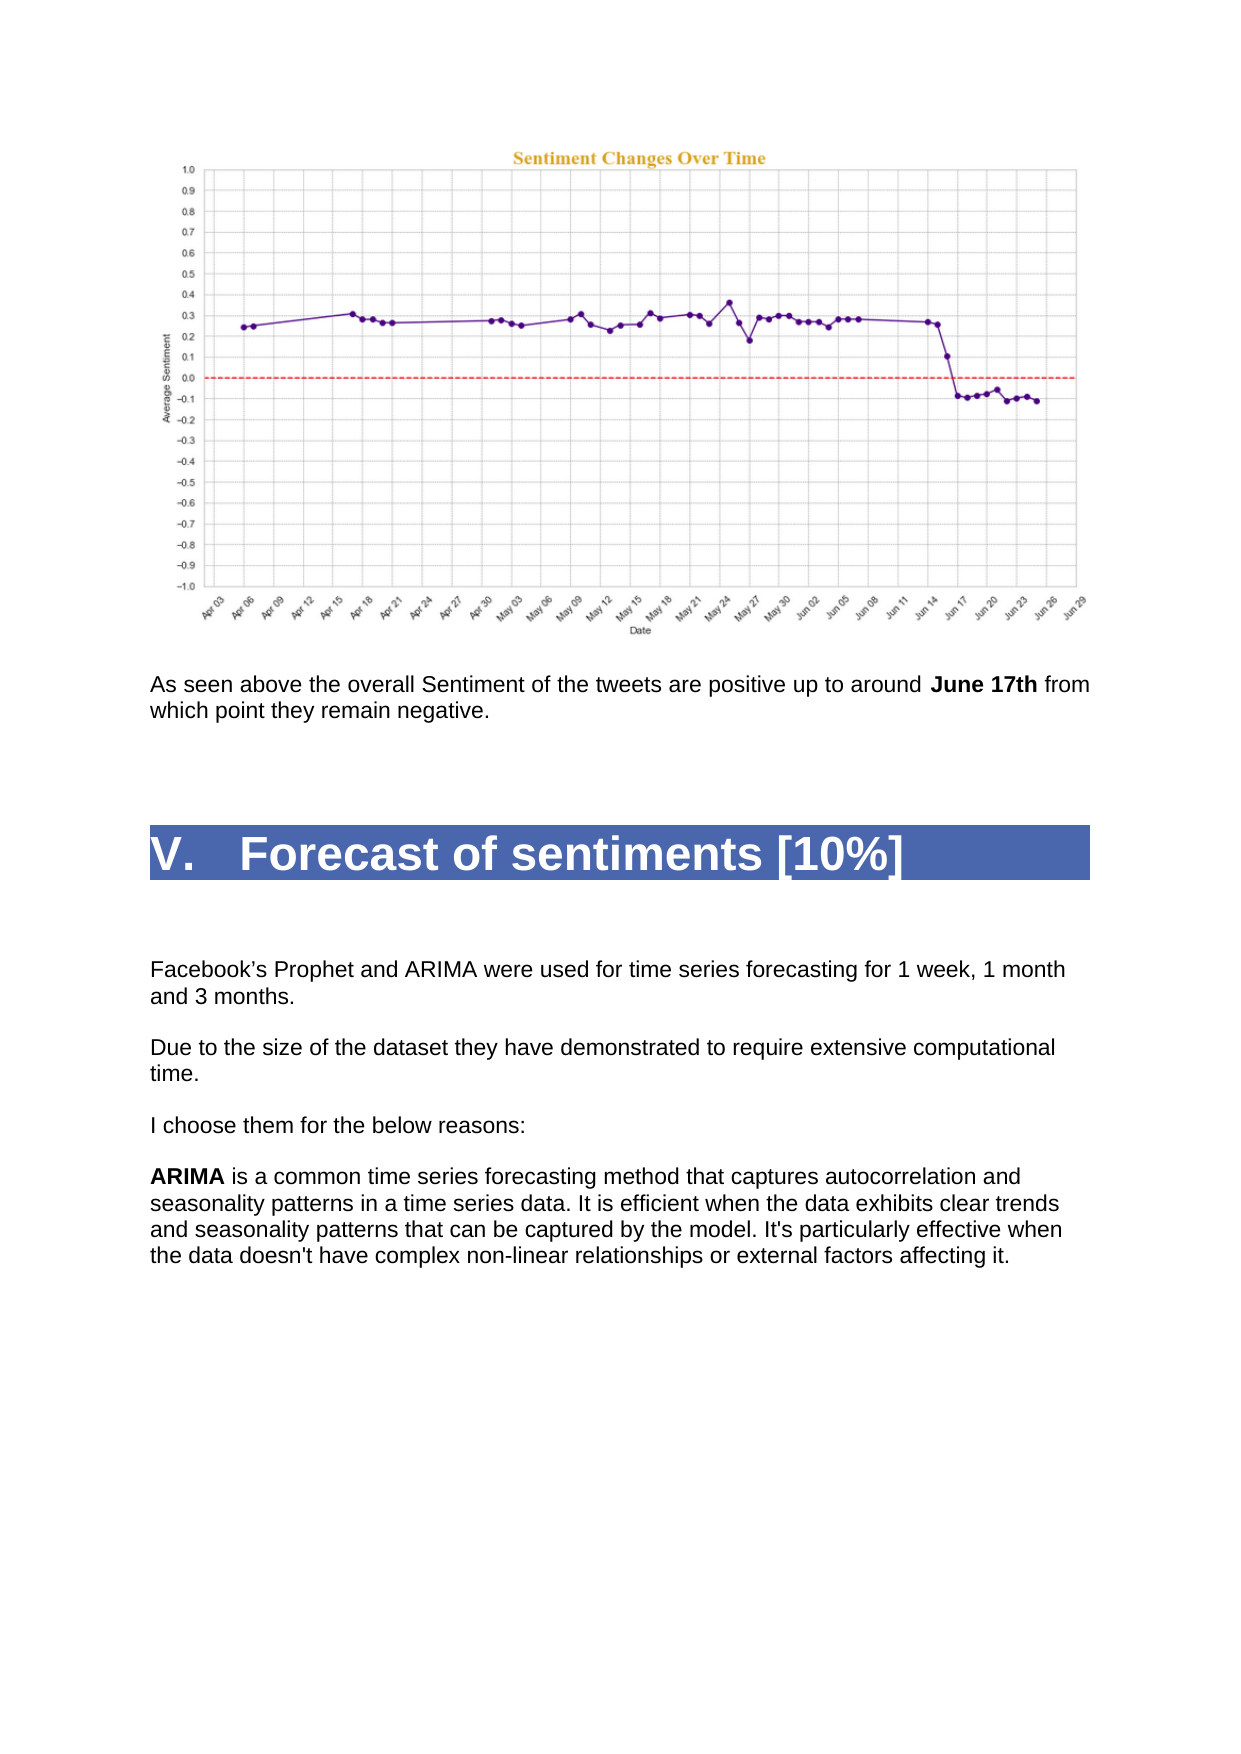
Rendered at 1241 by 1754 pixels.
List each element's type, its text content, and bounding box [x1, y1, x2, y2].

text I choose them for the below reasons: [150, 1112, 1090, 1138]
text Facebook’s Prophet and ARIMA were used for time series forecasting for 1 week, 1 month and 3 months. [150, 956, 1090, 1009]
picture [150, 150, 1091, 646]
text ARIMA is a common time series forecasting method that captures autocorrelation and seasonality patterns in a time series data. It is efficient when the data exhibits clear trends and seasonality patterns that can be captured by the model. It's particularly effective when the data doesn't have complex non-linear relationships or external factors affecting it. [150, 1163, 1090, 1268]
text Due to the size of the dataset they have demonstrated to require extensive computational time. [150, 1034, 1090, 1087]
subtitle V. Forecast of sentiments [10%] [150, 825, 1090, 880]
text As seen above the overall Sentiment of the tweets are positive up to around June 17th from which point they remain negative. [150, 671, 1090, 723]
